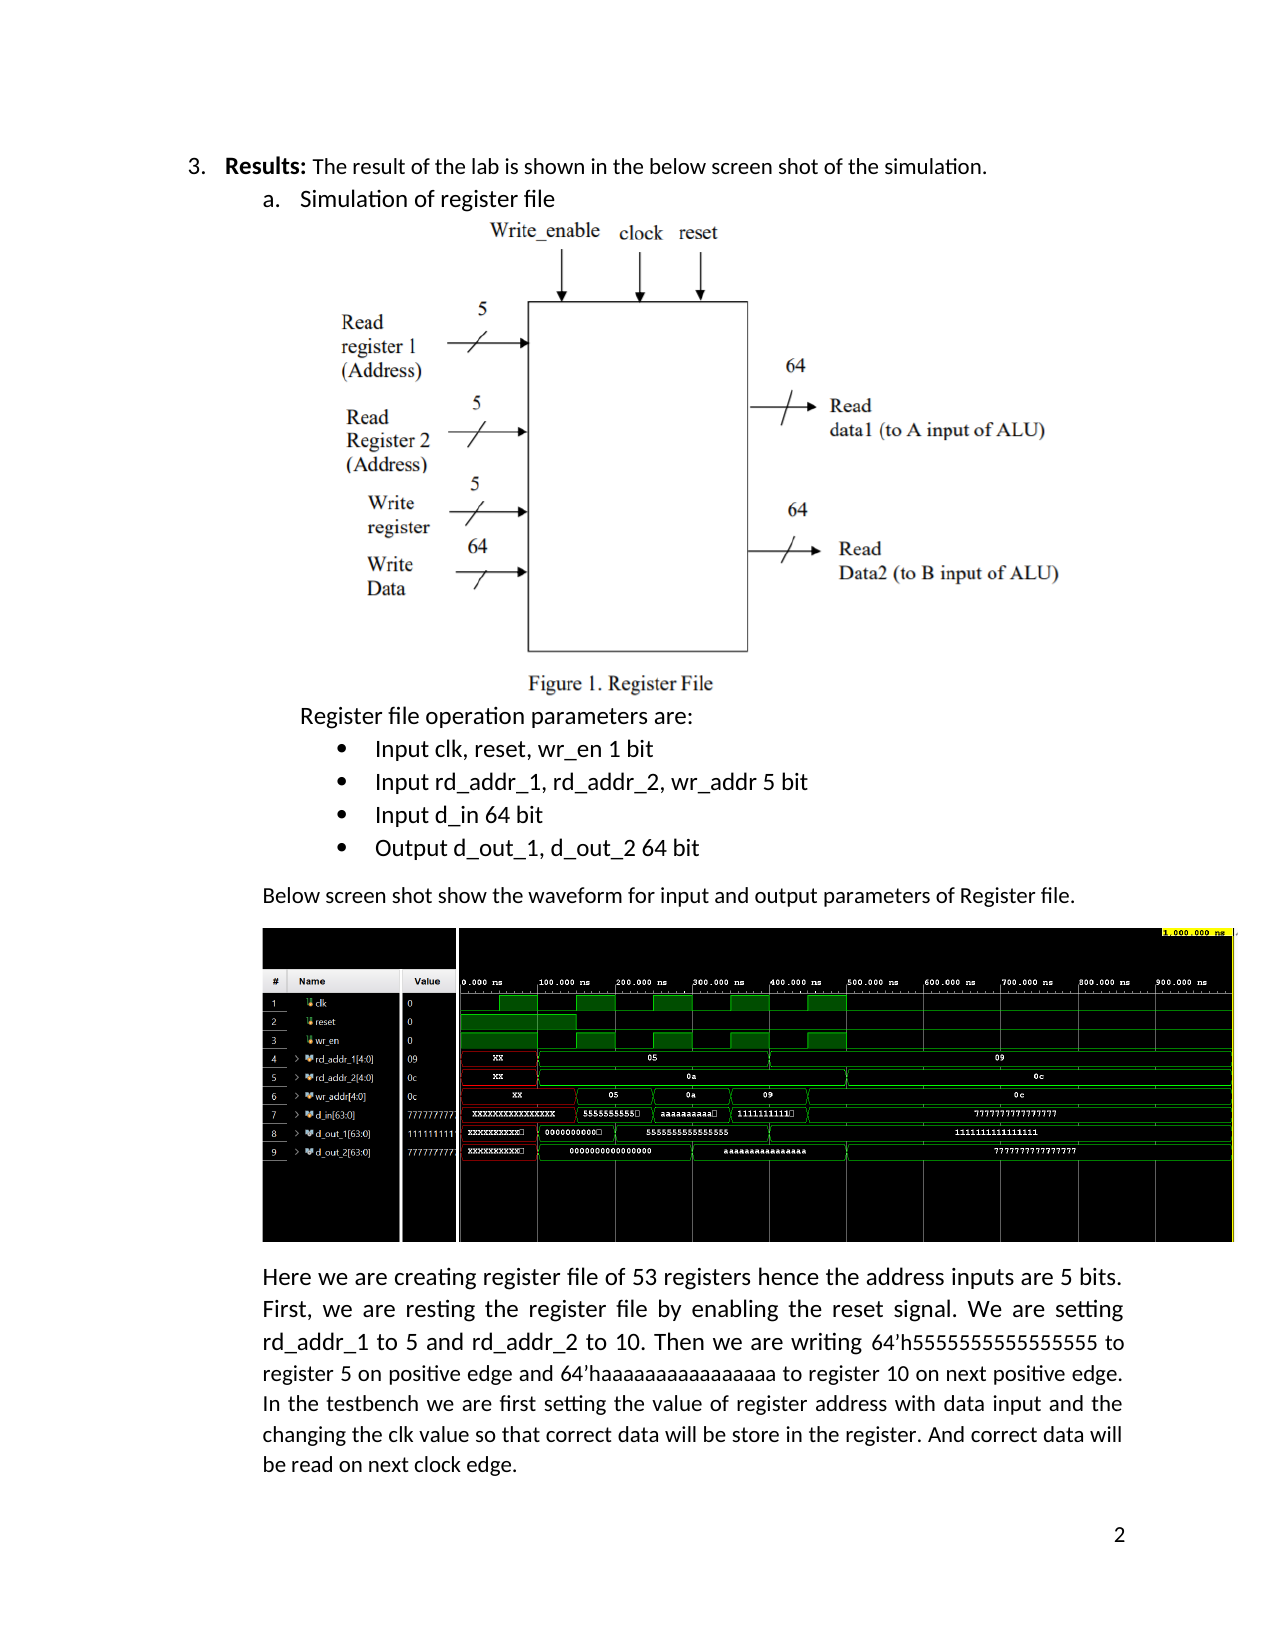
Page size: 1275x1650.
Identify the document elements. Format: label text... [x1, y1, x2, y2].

list Input d_in 64 bit [337, 799, 1125, 829]
list Register file operation parameters are: [300, 700, 1125, 731]
list Output d_out_1, d_out_2 64 bit [337, 832, 1125, 862]
list Input rd_addr_1, rd_addr_2, wr_addr 5 bit [337, 766, 1125, 797]
list Results: The result of the lab is shown in the below screen shot of the simulation. [187, 150, 1125, 181]
text Here we are creating register file of 53 registers hence the address inputs are 5 bits. First, we are resting the register file by enabling the reset signal. We are setting rd_addr_1 to 5 and rd_addr_2 to 10. Then we are writing 64’h5555555555555555 to register 5 on positive edge and 64’haaaaaaaaaaaaaaaa to register 10 on next positive edge. In the testbench we are first setting the value of register address with data input and the changing the clk value so that correct data will be store in the register. And correct data will be read on next clock edge. [262, 1261, 1125, 1478]
picture [300, 215, 1083, 699]
text Below screen shot show the waveform for input and output parameters of Register file. [262, 882, 1125, 909]
list Simulation of register file [262, 183, 1125, 213]
list Input clk, reset, wr_en 1 bit [337, 733, 1125, 764]
picture [262, 928, 1238, 1242]
